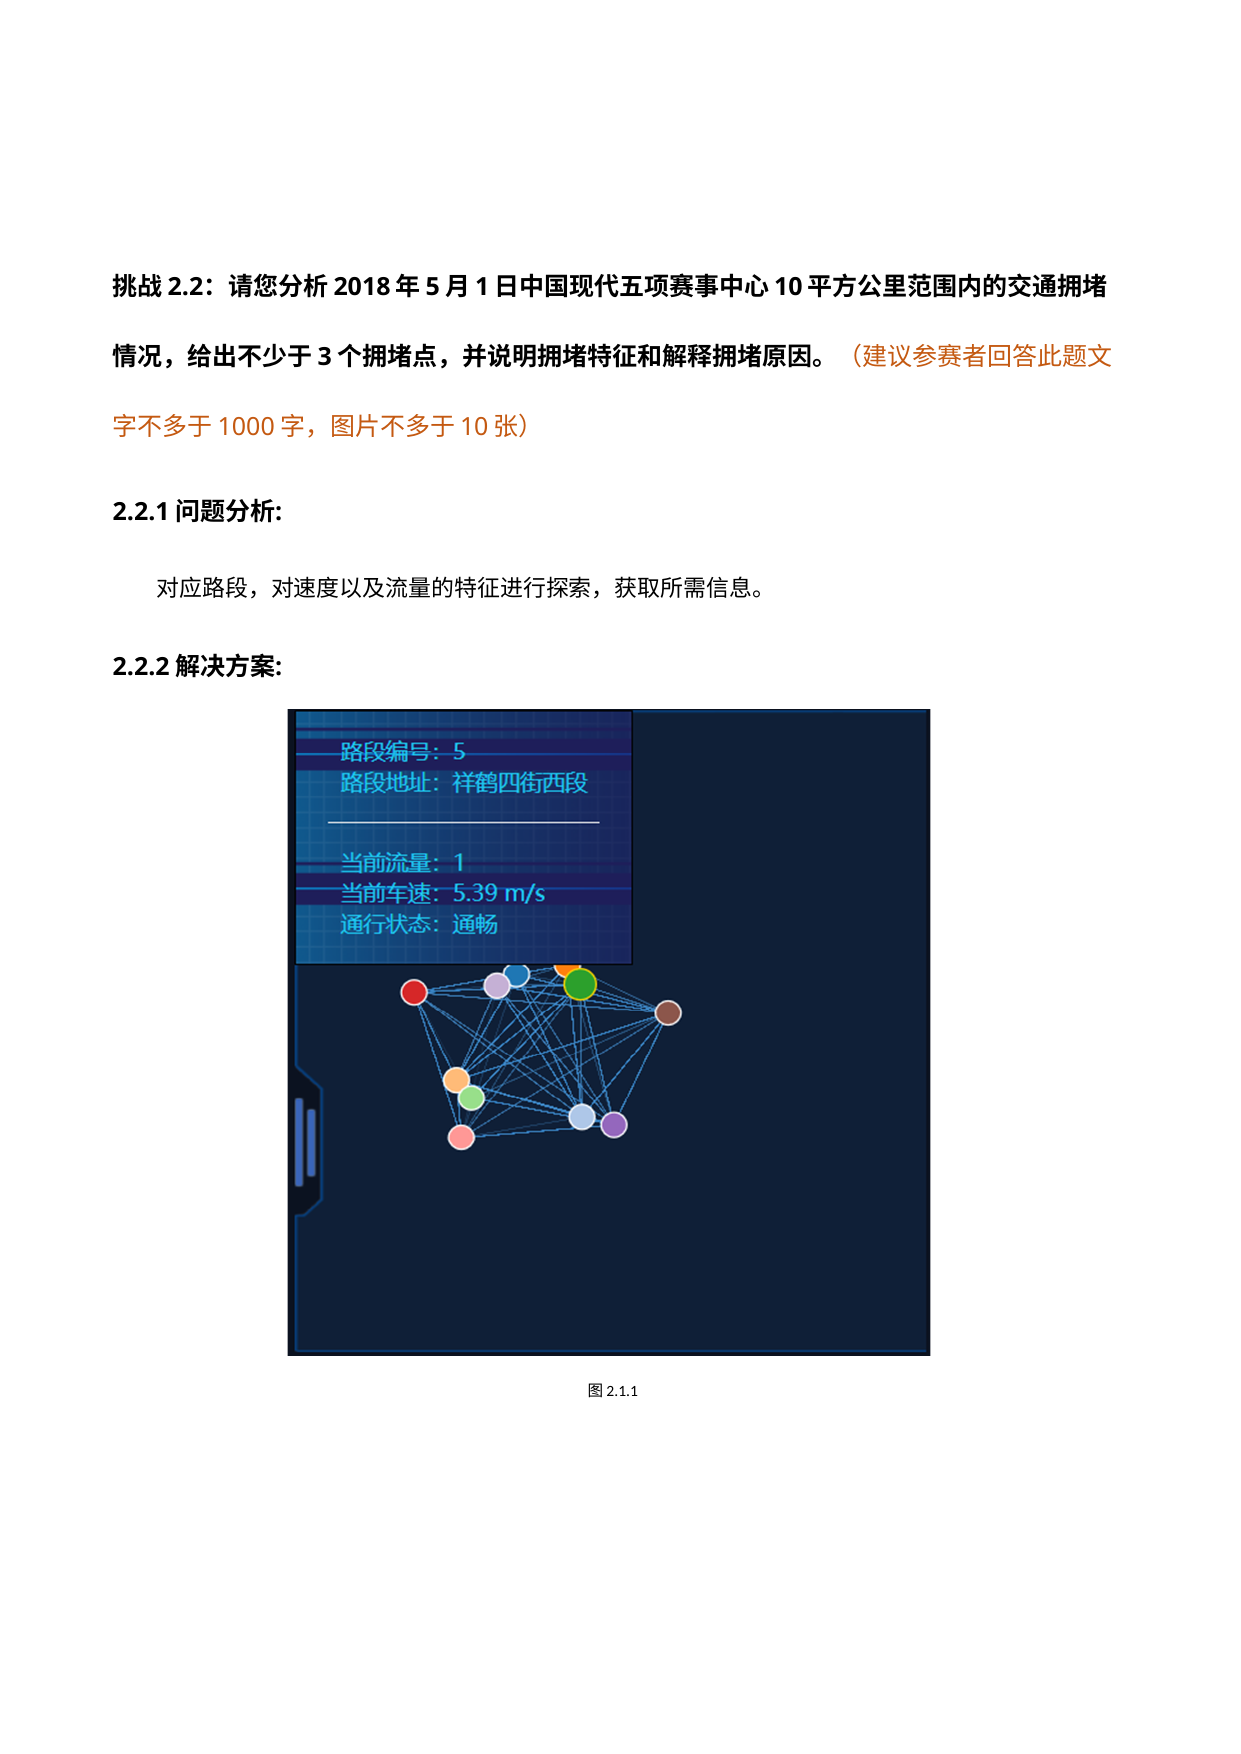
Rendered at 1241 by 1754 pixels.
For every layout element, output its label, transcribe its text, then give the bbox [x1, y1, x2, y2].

text 2.2.2解决方案: [112, 632, 1128, 697]
text 2.2.1问题分析: [112, 477, 1128, 542]
text 挑战2.2：请您分析2018年5月1日中国现代五项赛事中心10平方公里范围内的交通拥堵情况，给出不少于3个拥堵点，并说明拥堵特征和解释拥堵原因。（建议参赛者回答此题文字不多于1000字，图片不多于10张） [112, 252, 1128, 457]
text 对应路段，对速度以及流量的特征进行探索，获取所需信息。 [112, 554, 1128, 619]
picture [287, 709, 931, 1356]
text 图2.1.1 [244, 1374, 1128, 1406]
